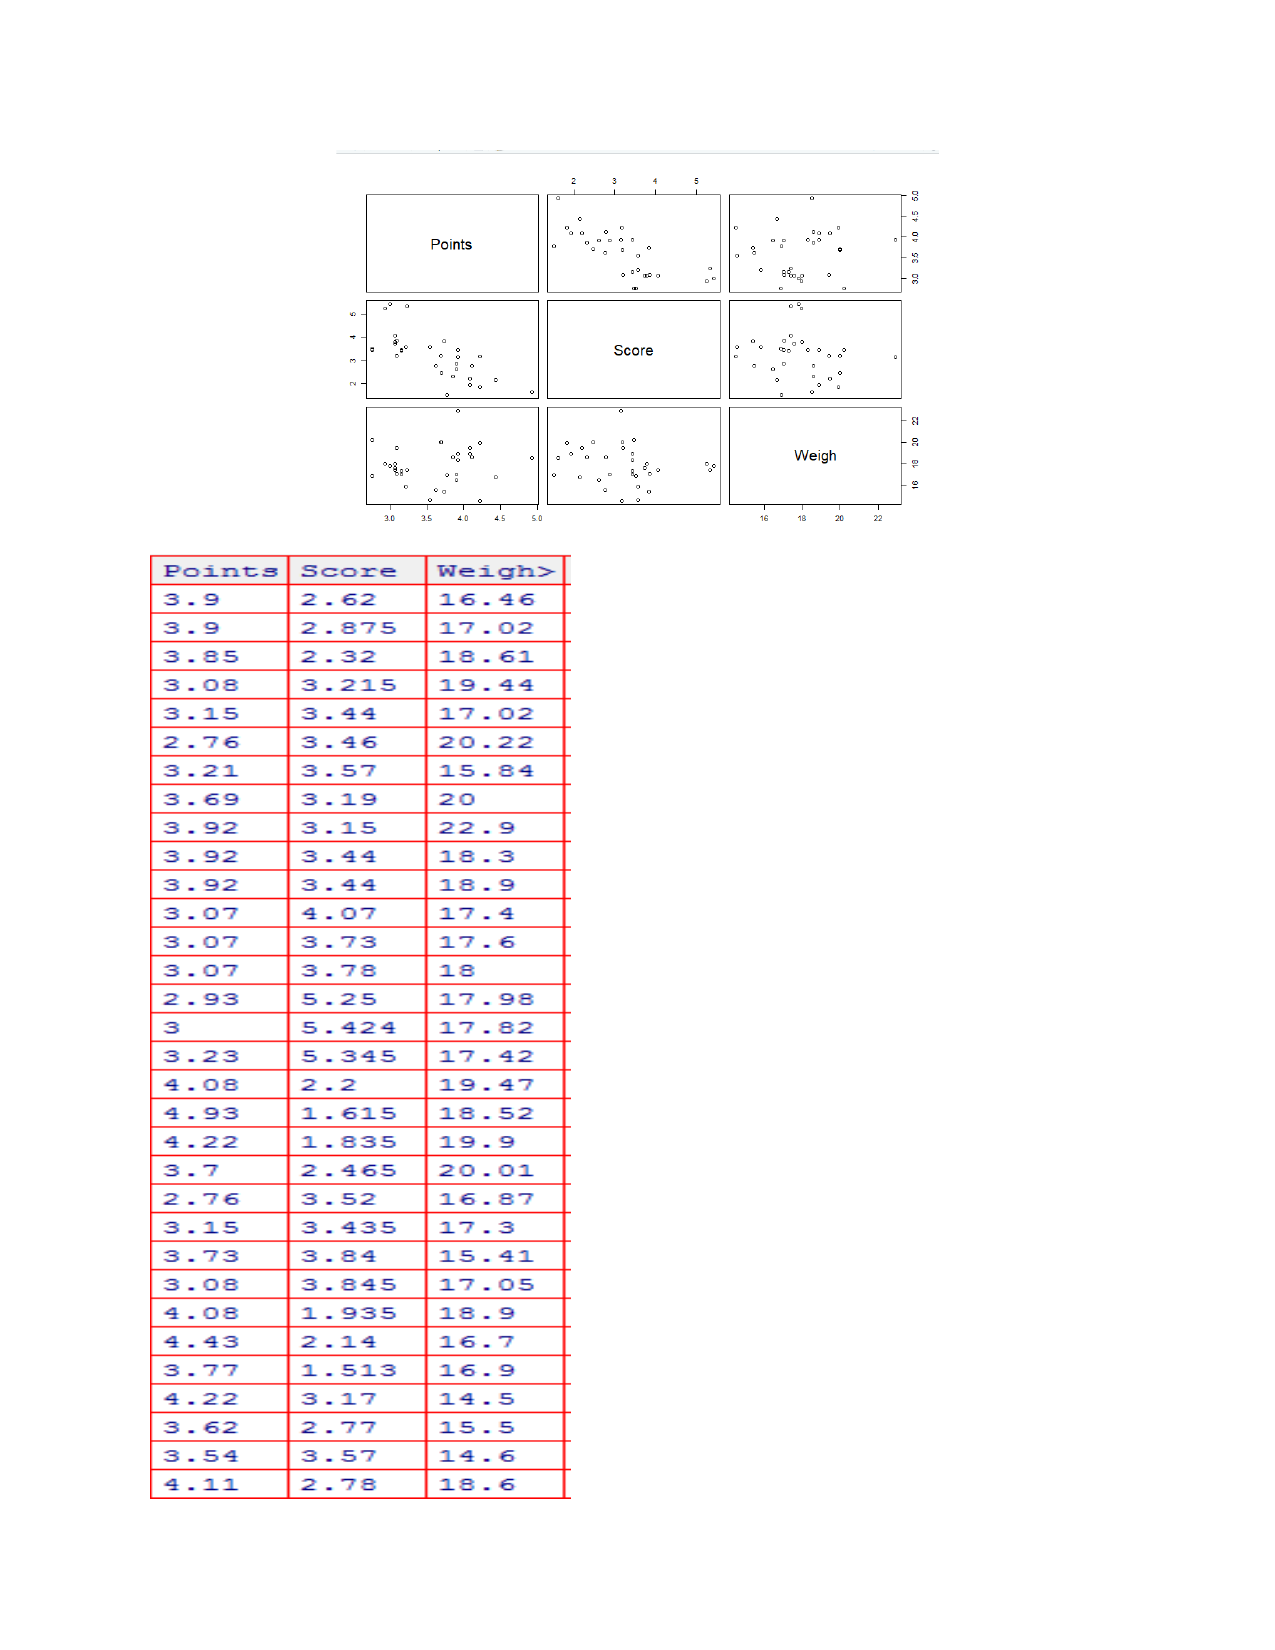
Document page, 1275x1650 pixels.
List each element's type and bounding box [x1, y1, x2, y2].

picture [150, 554, 571, 1499]
picture [336, 150, 939, 536]
